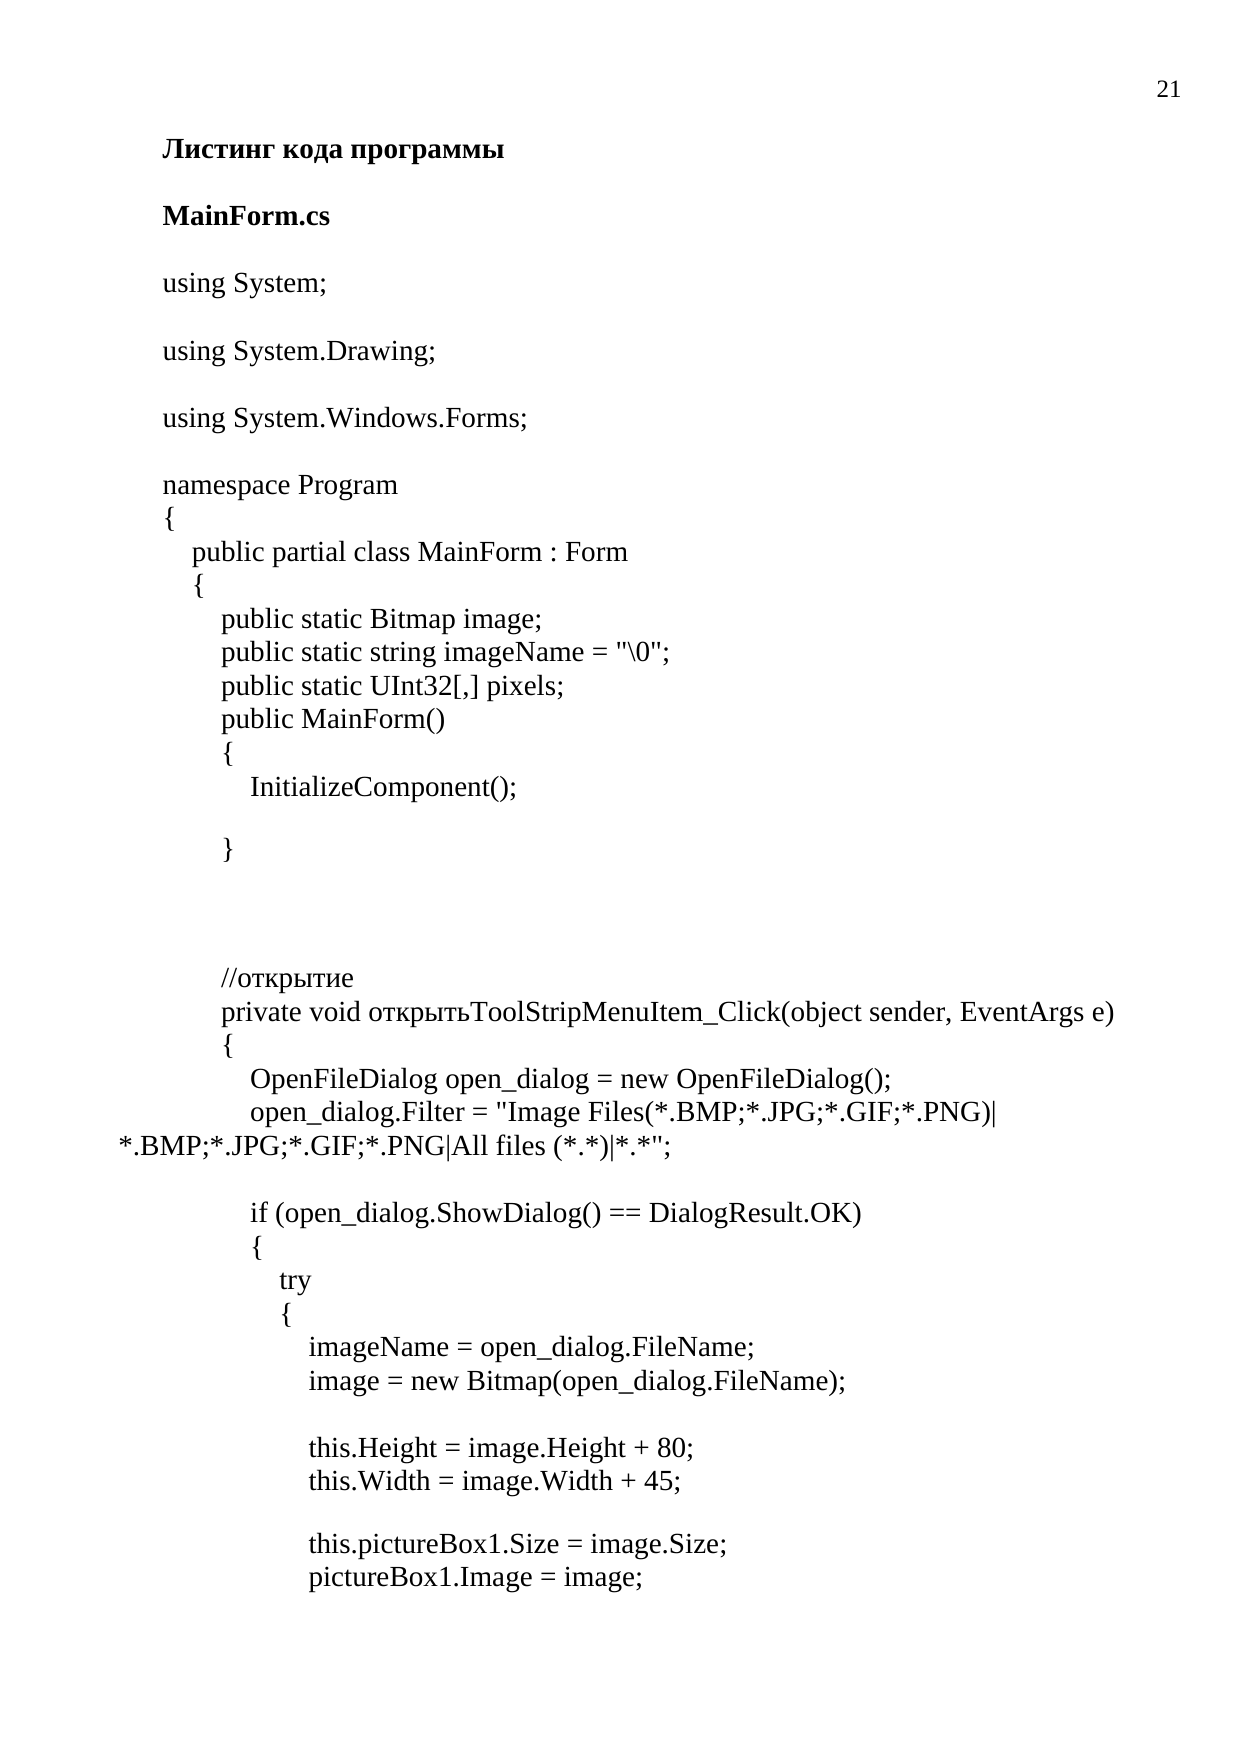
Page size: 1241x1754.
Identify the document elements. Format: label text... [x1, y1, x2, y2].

text this.Height = image.Height + 80; [118, 1430, 1181, 1463]
text { [118, 567, 1181, 601]
text { [118, 1296, 1181, 1329]
text namespace Program [118, 467, 1181, 500]
text using System.Drawing; [118, 333, 1181, 366]
text OpenFileDialog open_dialog = new OpenFileDialog(); [118, 1061, 1181, 1094]
text private void открытьToolStripMenuItem_Click(object sender, EventArgs e) [118, 994, 1181, 1027]
text public MainForm() [118, 702, 1181, 735]
text this.pictureBox1.Size = image.Size; [118, 1526, 1181, 1559]
text Листинг кода программы [118, 131, 1181, 165]
text public static UInt32[,] pixels; [118, 668, 1181, 702]
text public static Bitmap image; [118, 601, 1181, 634]
text { [118, 1027, 1181, 1061]
text using System.Windows.Forms; [118, 400, 1181, 433]
text open_dialog.Filter = "Image Files(*.BMP;*.JPG;*.GIF;*.PNG)|*.BMP;*.JPG;*.GIF;*.PNG|All files (*.*)|*.*"; [118, 1094, 1181, 1162]
text imageName = open_dialog.FileName; [118, 1329, 1181, 1363]
text { [118, 500, 1181, 534]
text public static string imageName = "\0"; [118, 634, 1181, 668]
text { [118, 735, 1181, 769]
text try [118, 1262, 1181, 1296]
text InitializeComponent(); [118, 769, 1181, 802]
text using System; [118, 266, 1181, 299]
text if (open_dialog.ShowDialog() == DialogResult.OK) [118, 1195, 1181, 1229]
text //открытие [118, 960, 1181, 994]
text MainForm.cs [118, 198, 1181, 232]
text { [118, 1229, 1181, 1262]
text image = new Bitmap(open_dialog.FileName); [118, 1363, 1181, 1396]
text public partial class MainForm : Form [118, 534, 1181, 567]
text this.Width = image.Width + 45; [118, 1463, 1181, 1497]
text pictureBox1.Image = image; [118, 1559, 1181, 1593]
text } [118, 831, 1181, 864]
